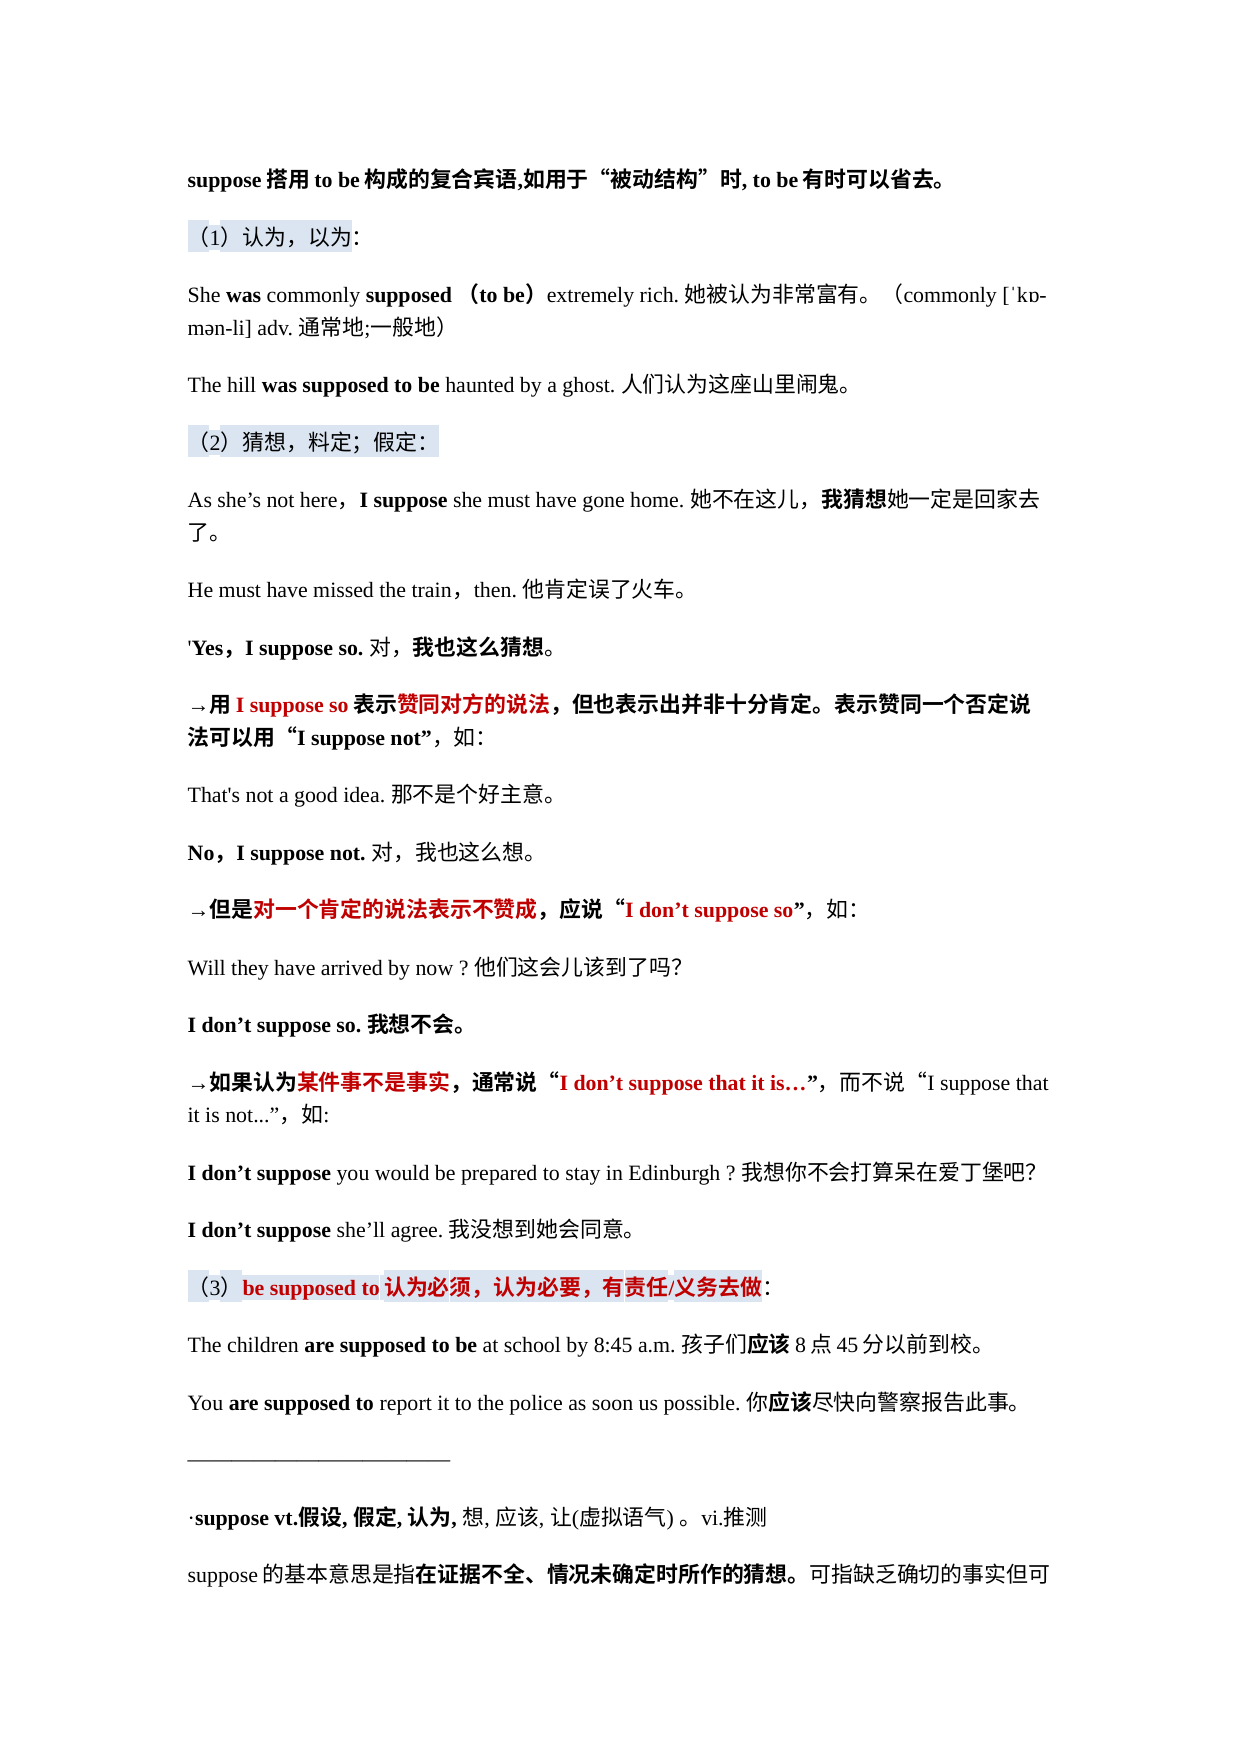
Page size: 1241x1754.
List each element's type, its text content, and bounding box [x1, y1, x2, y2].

text （2）猜想，料定；假定： [187, 424, 1053, 457]
text →如果认为某件事不是事实，通常说“I don’t suppose that it is…”，而不说“I suppose that it is not...”，如: [187, 1064, 1053, 1129]
text She was commonly supposed （to be）extremely rich. 她被认为非常富有。（commonly [ˈkɒ-mən-li] adv. 通常地;一般地） [187, 277, 1053, 342]
text No，I suppose not. 对，我也这么想。 [187, 834, 1053, 867]
text （3）be supposed to认为必须，认为必要，有责任/义务去做： [187, 1269, 1053, 1302]
text Will they have arrived by now ? 他们这会儿该到了吗？ [187, 949, 1053, 982]
text As she’s not here，I suppose she must have gone home. 她不在这儿，我猜想她一定是回家去了。 [187, 482, 1053, 547]
text The hill was supposed to be haunted by a ghost. 人们认为这座山里闹鬼。 [187, 367, 1053, 399]
text →但是对一个肯定的说法表示不赞成，应说“I don’t suppose so”，如： [187, 892, 1053, 924]
text I don’t suppose you would be prepared to stay in Edinburgh ? 我想你不会打算呆在爱丁堡吧？ [187, 1154, 1053, 1187]
text I don’t suppose she’ll agree. 我没想到她会同意。 [187, 1212, 1053, 1244]
text I don’t suppose so. 我想不会。 [187, 1007, 1053, 1039]
text The children are supposed to be at school by 8:45 a.m. 孩子们应该8点45分以前到校。 [187, 1327, 1053, 1359]
text （1）认为，以为： [187, 219, 1053, 252]
text →用I suppose so表示赞同对方的说法，但也表示出并非十分肯定。表示赞同一个否定说法可以用“I suppose not”，如： [187, 687, 1053, 752]
text He must have missed the train，then. 他肯定误了火车。 [187, 572, 1053, 604]
text ·suppose vt.假设, 假定, 认为, 想, 应该, 让(虚拟语气) 。vi.推测 [187, 1499, 1053, 1532]
text ———————————— [187, 1442, 1053, 1474]
text suppose搭用to be构成的复合宾语,如用于“被动结构”时, to be有时可以省去。 [187, 162, 1053, 194]
text That's not a good idea. 那不是个好主意。 [187, 777, 1053, 809]
text You are supposed to report it to the police as soon us possible. 你应该尽快向警察报告此事。 [187, 1384, 1053, 1417]
text 'Yes，I suppose so. 对，我也这么猜想。 [187, 629, 1053, 662]
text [187, 1557, 1053, 1589]
